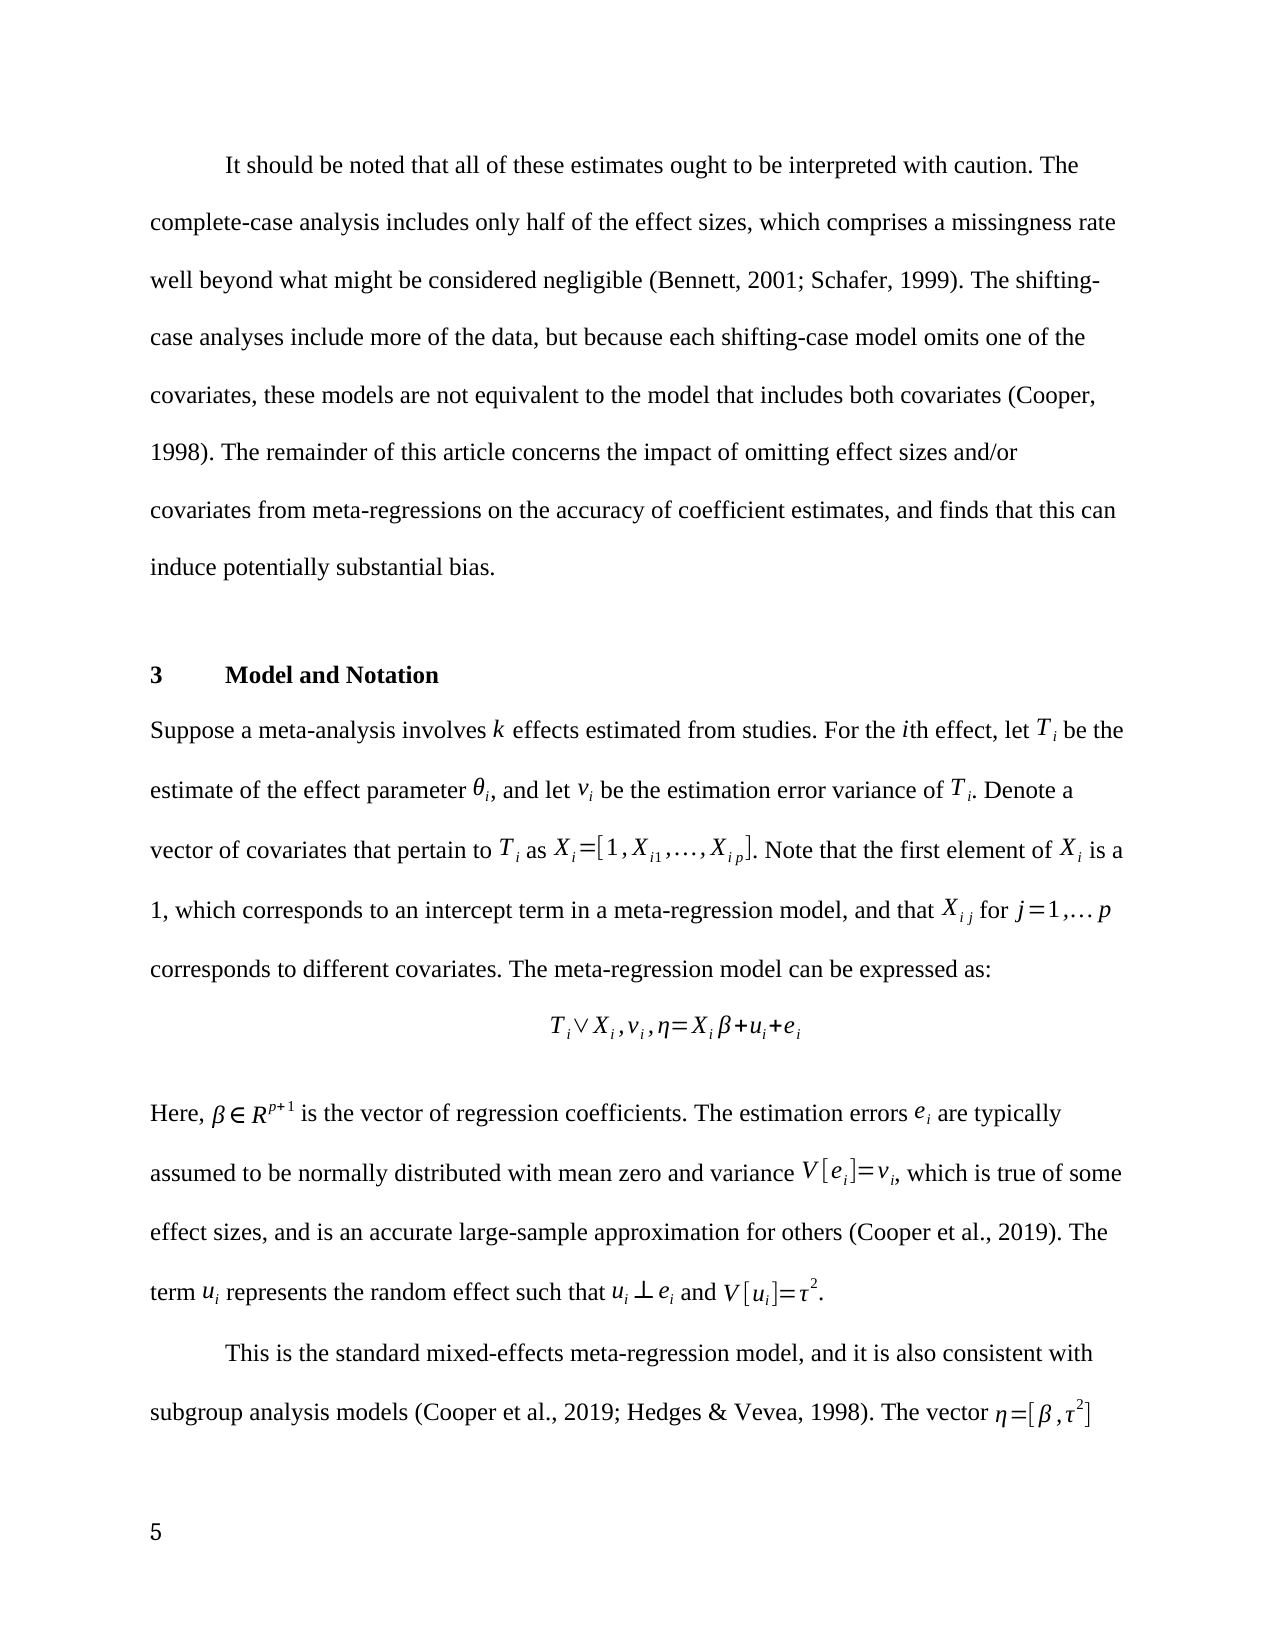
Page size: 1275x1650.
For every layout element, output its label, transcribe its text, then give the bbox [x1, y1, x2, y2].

subtitle 3 Model and Notation [150, 660, 1125, 689]
text Suppose a meta-analysis involves effects estimated from studies. For the th effect, let be the estimate of the effect parameter , and let be the estimation error variance of . Denote a vector of covariates that pertain to as . Note that the first element of is a 1, which corresponds to an intercept term in a meta-regression model, and that for corresponds to different covariates. The meta-regression model can be expressed as: [150, 714, 1125, 983]
text It should be noted that all of these estimates ought to be interpreted with caution. The complete-case analysis includes only half of the effect sizes, which comprises a missingness rate well beyond what might be considered negligible (Bennett, 2001; Schafer, 1999). The shifting-case analyses include more of the data, but because each shifting-case model omits one of the covariates, these models are not equivalent to the model that includes both covariates (Cooper, 1998). The remainder of this article concerns the impact of omitting effect sizes and/or covariates from meta-regressions on the accuracy of coefficient estimates, and finds that this can induce potentially substantial bias. [150, 150, 1125, 581]
text Here, is the vector of regression coefficients. The estimation errors are typically assumed to be normally distributed with mean zero and variance , which is true of some effect sizes, and is an accurate large-sample approximation for others (Cooper et al., 2019). The term represents the random effect such that and . [150, 1097, 1125, 1309]
